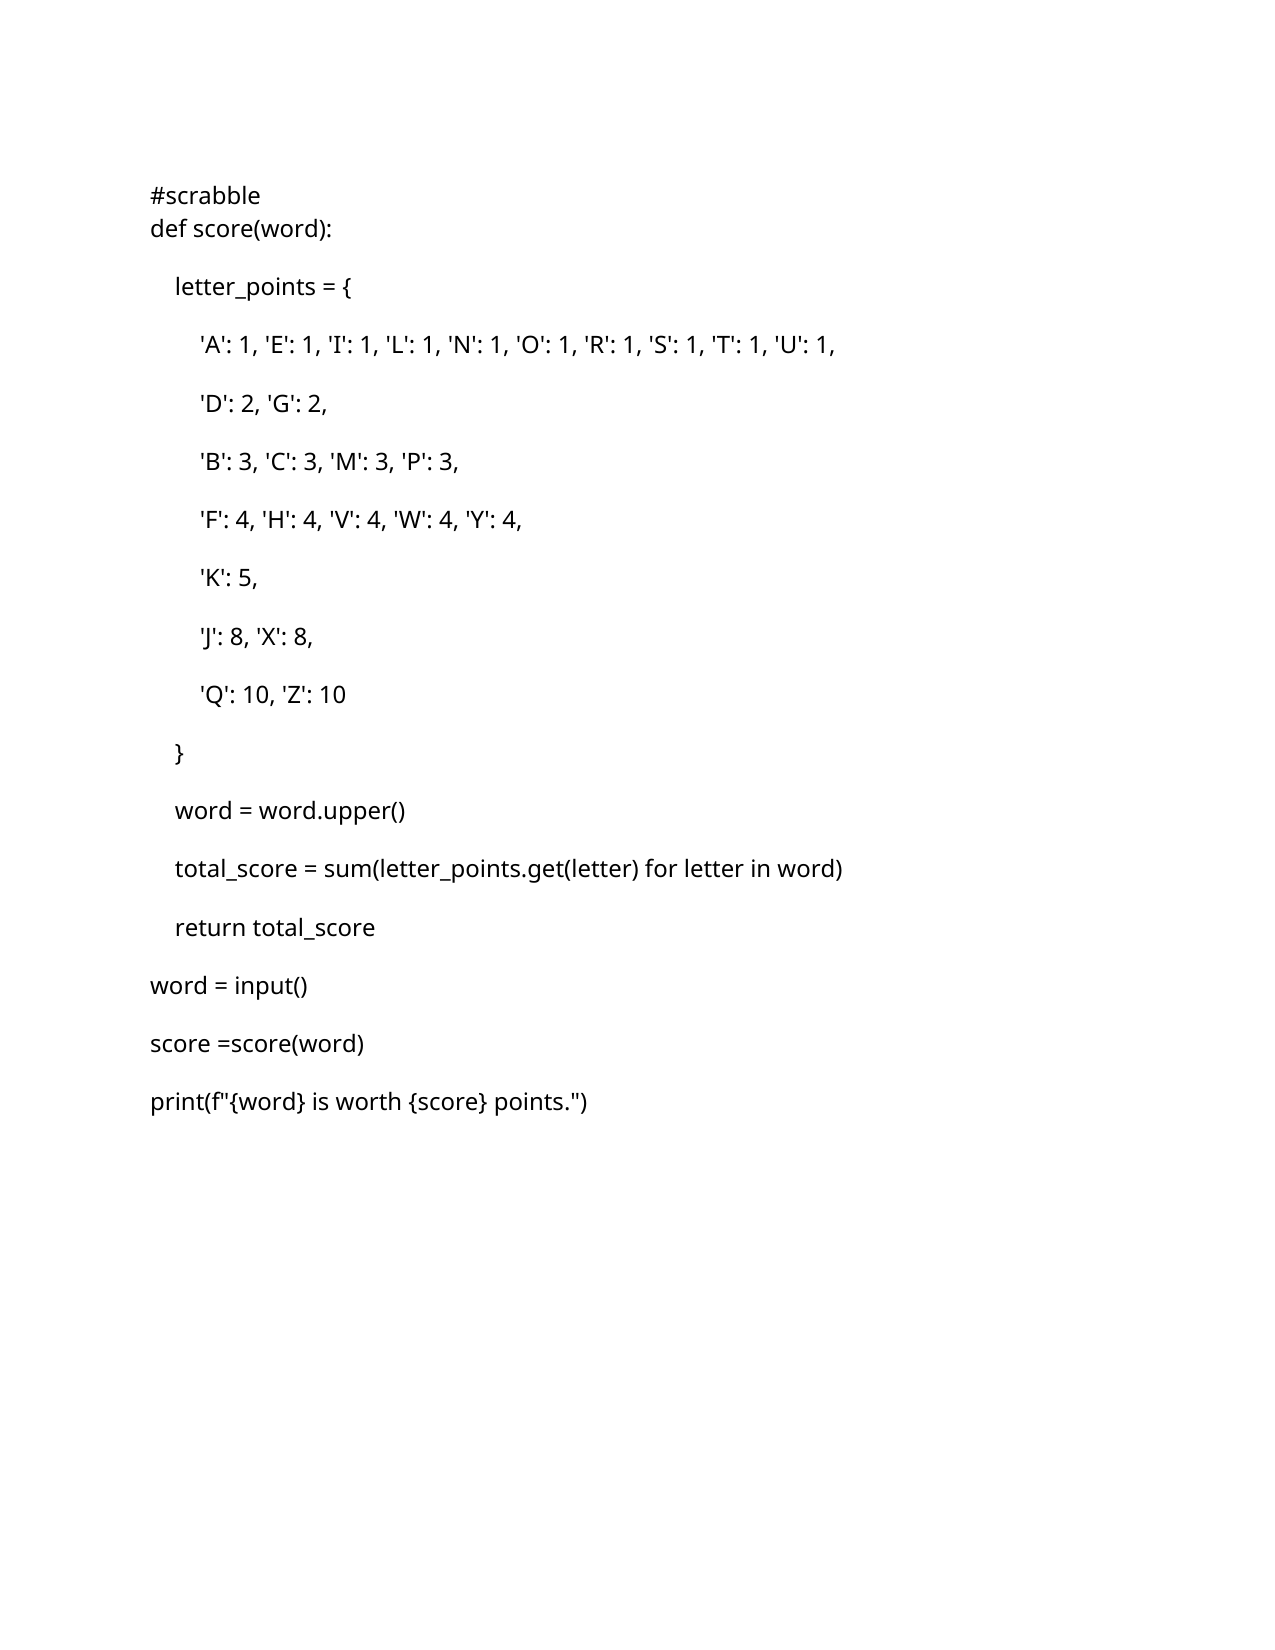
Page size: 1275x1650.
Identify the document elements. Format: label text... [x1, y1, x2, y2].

text #scrabble [150, 179, 1125, 212]
text print(f"{word} is worth {score} points.") [150, 1085, 1125, 1118]
text 'A': 1, 'E': 1, 'I': 1, 'L': 1, 'N': 1, 'O': 1, 'R': 1, 'S': 1, 'T': 1, 'U': 1, [150, 328, 1125, 361]
text score =score(word) [150, 1027, 1125, 1059]
text } [150, 736, 1125, 768]
text word = word.upper() [150, 794, 1125, 827]
text 'F': 4, 'H': 4, 'V': 4, 'W': 4, 'Y': 4, [150, 503, 1125, 536]
text total_score = sum(letter_points.get(letter) for letter in word) [150, 852, 1125, 885]
text 'K': 5, [150, 561, 1125, 594]
text letter_points = { [150, 270, 1125, 303]
text return total_score [150, 911, 1125, 943]
text word = input() [150, 969, 1125, 1001]
text 'D': 2, 'G': 2, [150, 386, 1125, 419]
text 'Q': 10, 'Z': 10 [150, 678, 1125, 710]
text def score(word): [150, 212, 1125, 244]
text 'J': 8, 'X': 8, [150, 619, 1125, 652]
text 'B': 3, 'C': 3, 'M': 3, 'P': 3, [150, 445, 1125, 477]
